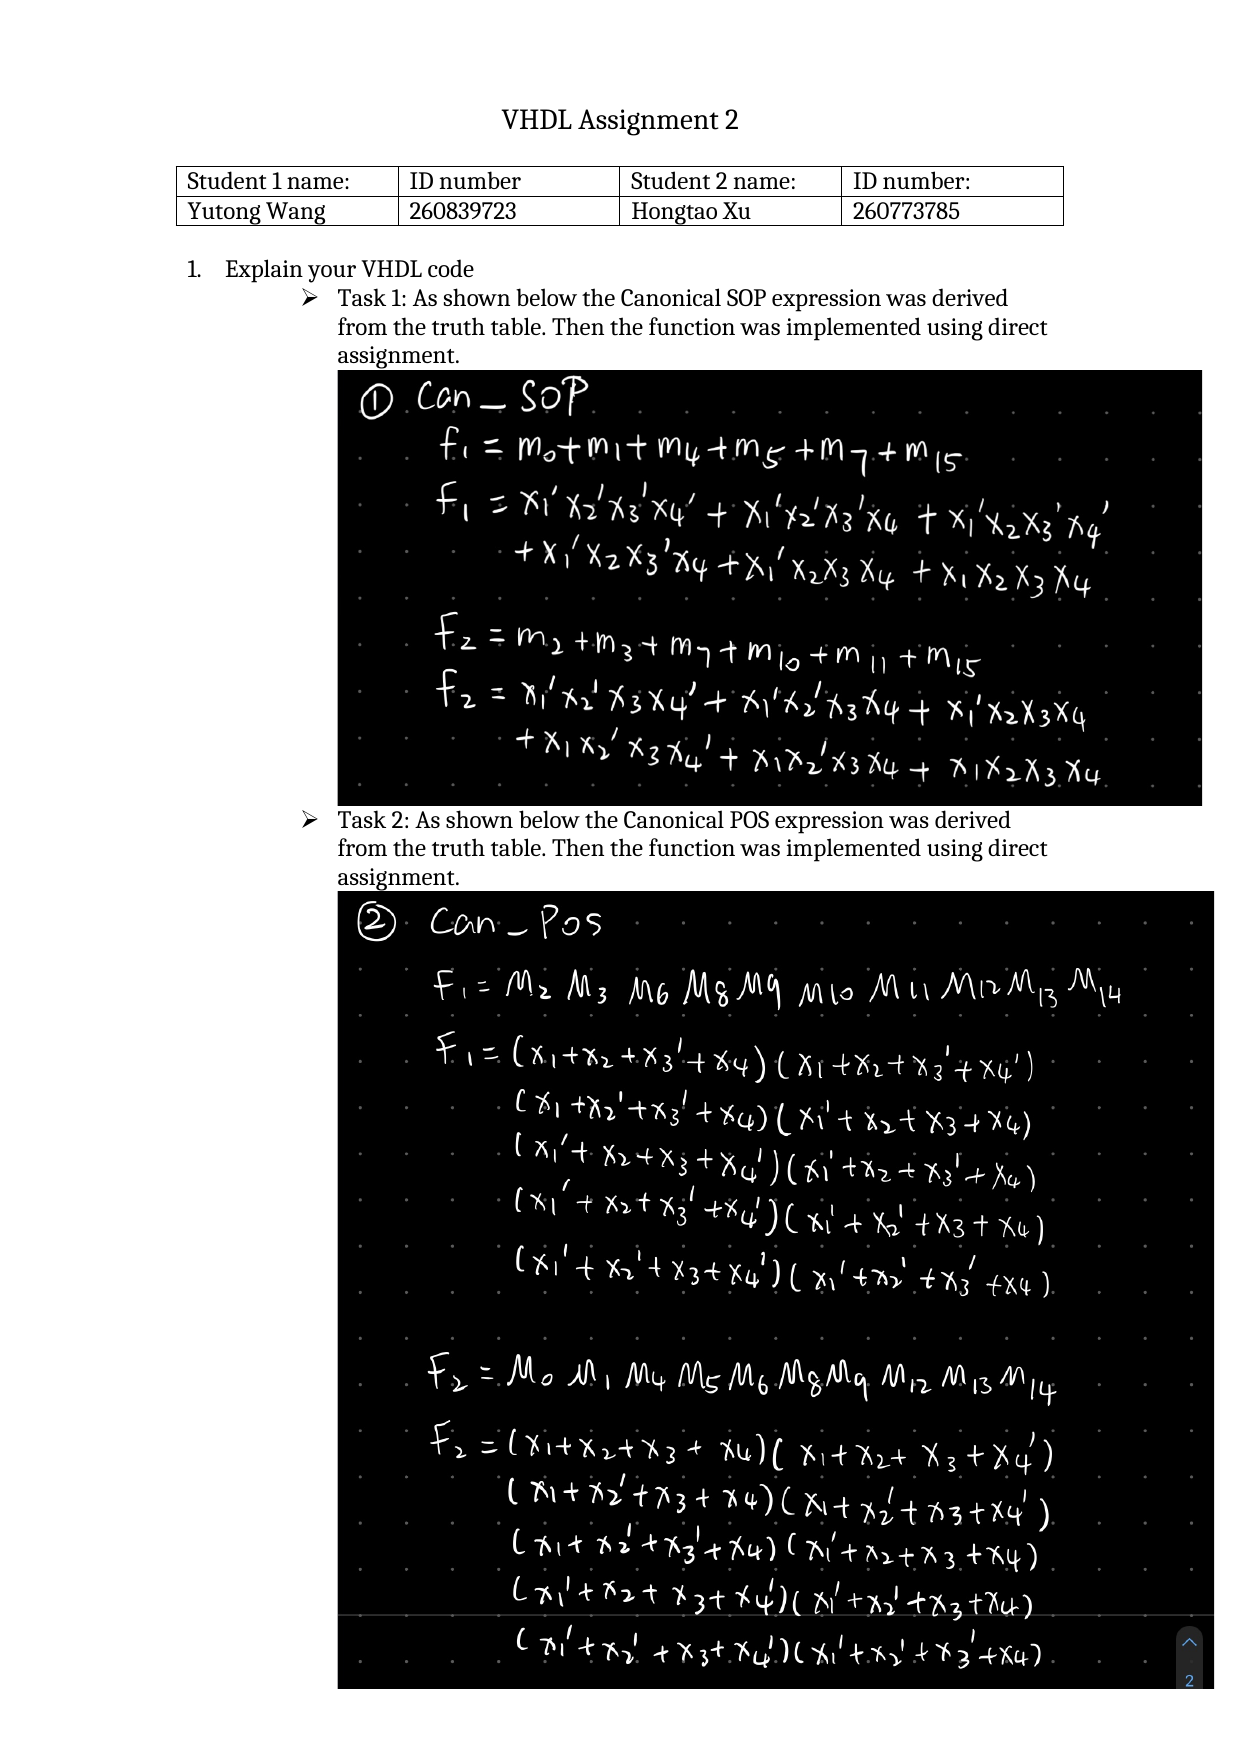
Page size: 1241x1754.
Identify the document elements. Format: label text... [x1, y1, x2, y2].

list Task 1: As shown below the Canonical SOP expression was derived from the truth table. Then the function was implemented using direct assignment. [300, 284, 1053, 370]
table_header ID number [399, 167, 619, 196]
table_cell 260839723 [399, 197, 619, 225]
table_cell 260773785 [842, 197, 1063, 225]
list Task 2: As shown below the Canonical POS expression was derived from the truth table. Then the function was implemented using direct assignment. [300, 806, 1053, 892]
table_cell Yutong Wang [177, 197, 398, 225]
text VHDL Assignment 2 [187, 103, 1053, 137]
picture [337, 370, 1203, 806]
list Explain your VHDL code [187, 255, 1053, 284]
table_cell Hongtao Xu [620, 197, 841, 225]
picture [337, 891, 1215, 1689]
table_header Student 2 name: [620, 167, 841, 196]
table_header Student 1 name: [177, 167, 398, 196]
table_header ID number: [842, 167, 1063, 196]
